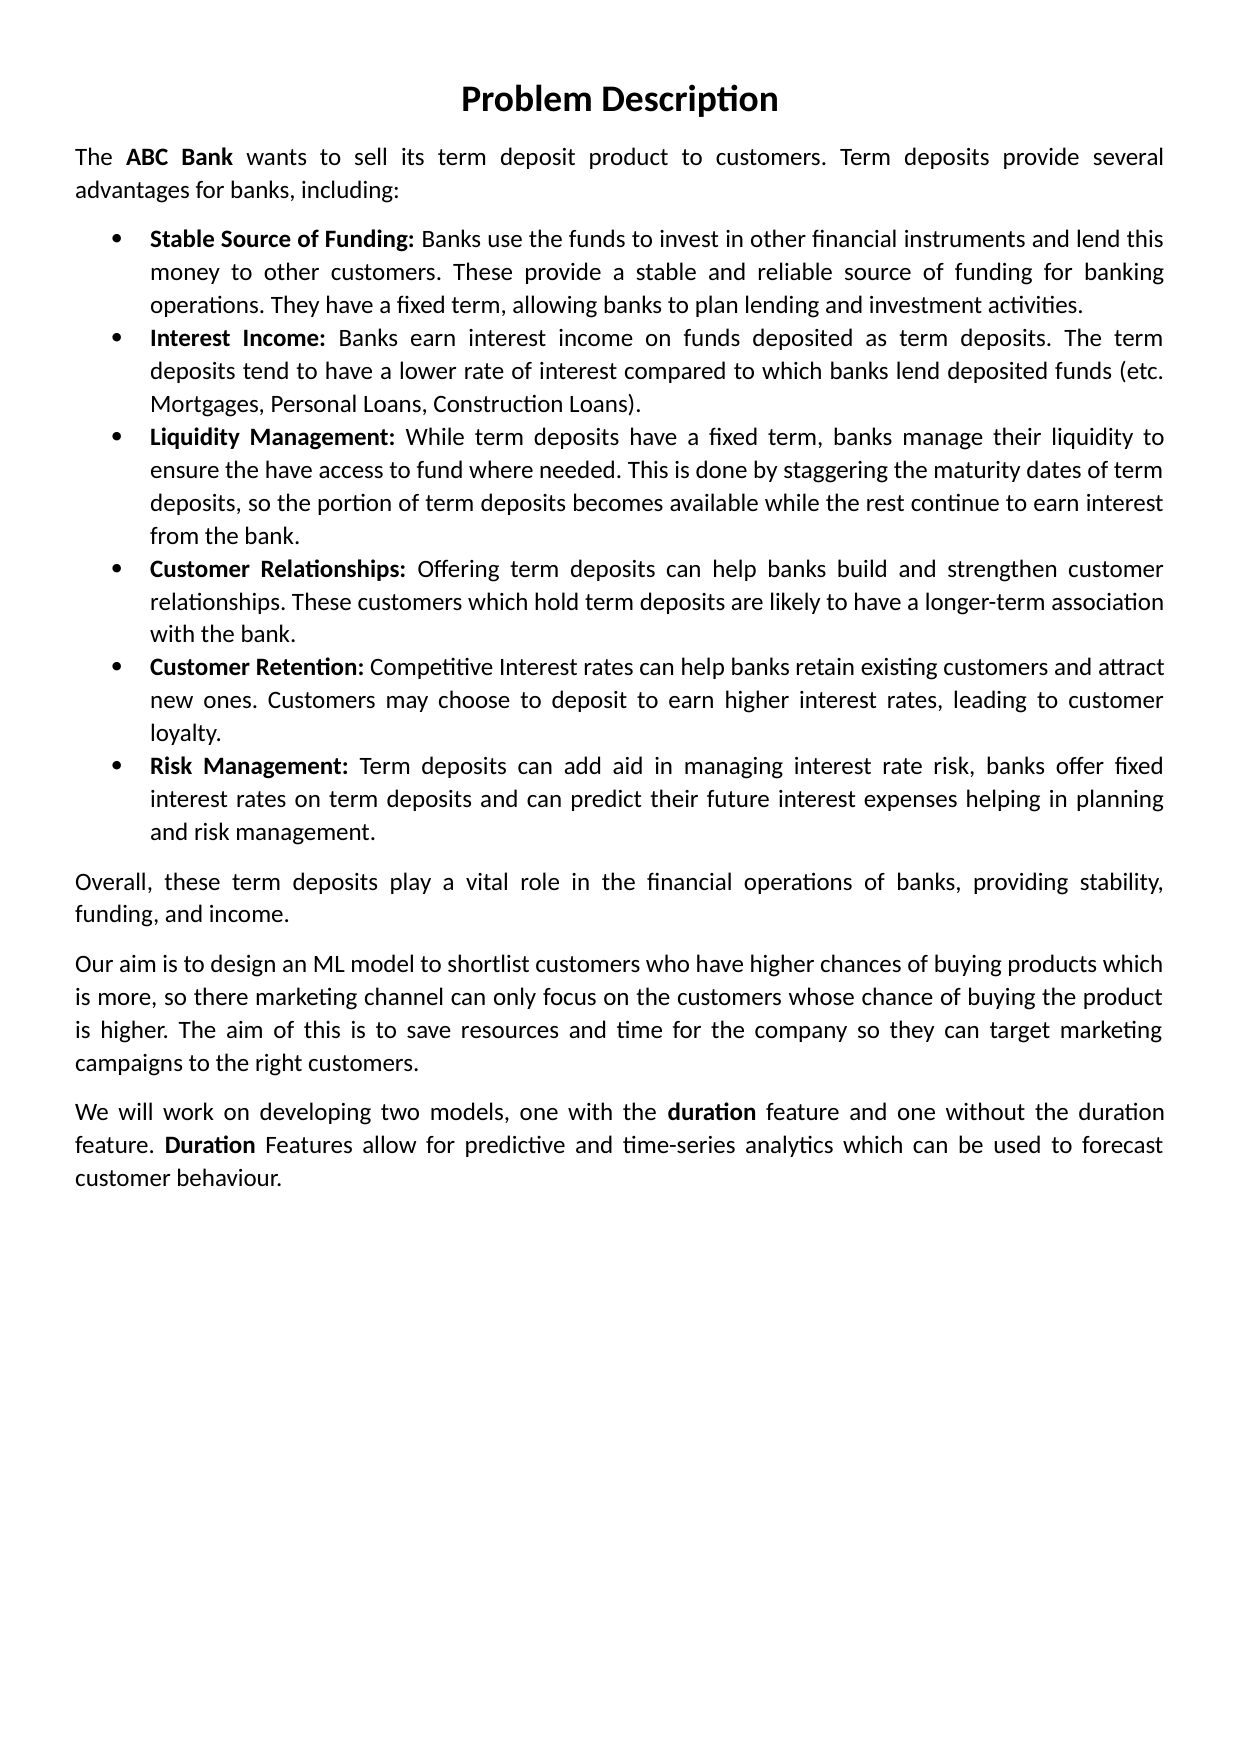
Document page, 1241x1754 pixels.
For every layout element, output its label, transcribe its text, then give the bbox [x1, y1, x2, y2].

text Overall, these term deposits play a vital role in the financial operations of banks, providing stability, funding, and income. [75, 866, 1165, 929]
list Customer Retention: Competitive Interest rates can help banks retain existing customers and attract new ones. Customers may choose to deposit to earn higher interest rates, leading to customer loyalty. [112, 652, 1165, 748]
text Our aim is to design an ML model to shortlist customers who have higher chances of buying products which is more, so there marketing channel can only focus on the customers whose chance of buying the product is higher. The aim of this is to save resources and time for the company so they can target marketing campaigns to the right customers. [75, 948, 1165, 1077]
text Problem Description [75, 75, 1165, 121]
list Risk Management: Term deposits can add aid in managing interest rate risk, banks offer fixed interest rates on term deposits and can predict their future interest expenses helping in planning and risk management. [112, 750, 1165, 847]
list Stable Source of Funding: Banks use the funds to invest in other financial instruments and lend this money to other customers. These provide a stable and reliable source of funding for banking operations. They have a fixed term, allowing banks to plan lending and investment activities. [112, 224, 1165, 320]
list Liquidity Management: While term deposits have a fixed term, banks manage their liquidity to ensure the have access to fund where needed. This is done by staggering the maturity dates of term deposits, so the portion of term deposits becomes available while the rest continue to earn interest from the bank. [112, 421, 1165, 550]
text The ABC Bank wants to sell its term deposit product to customers. Term deposits provide several advantages for banks, including: [75, 141, 1165, 204]
list Interest Income: Banks earn interest income on funds deposited as term deposits. The term deposits tend to have a lower rate of interest compared to which banks lend deposited funds (etc. Mortgages, Personal Loans, Construction Loans). [112, 322, 1165, 419]
list Customer Relationships: Offering term deposits can help banks build and strengthen customer relationships. These customers which hold term deposits are likely to have a longer-term association with the bank. [112, 553, 1165, 649]
text We will work on developing two models, one with the duration feature and one without the duration feature. Duration Features allow for predictive and time-series analytics which can be used to forecast customer behaviour. [75, 1097, 1165, 1193]
